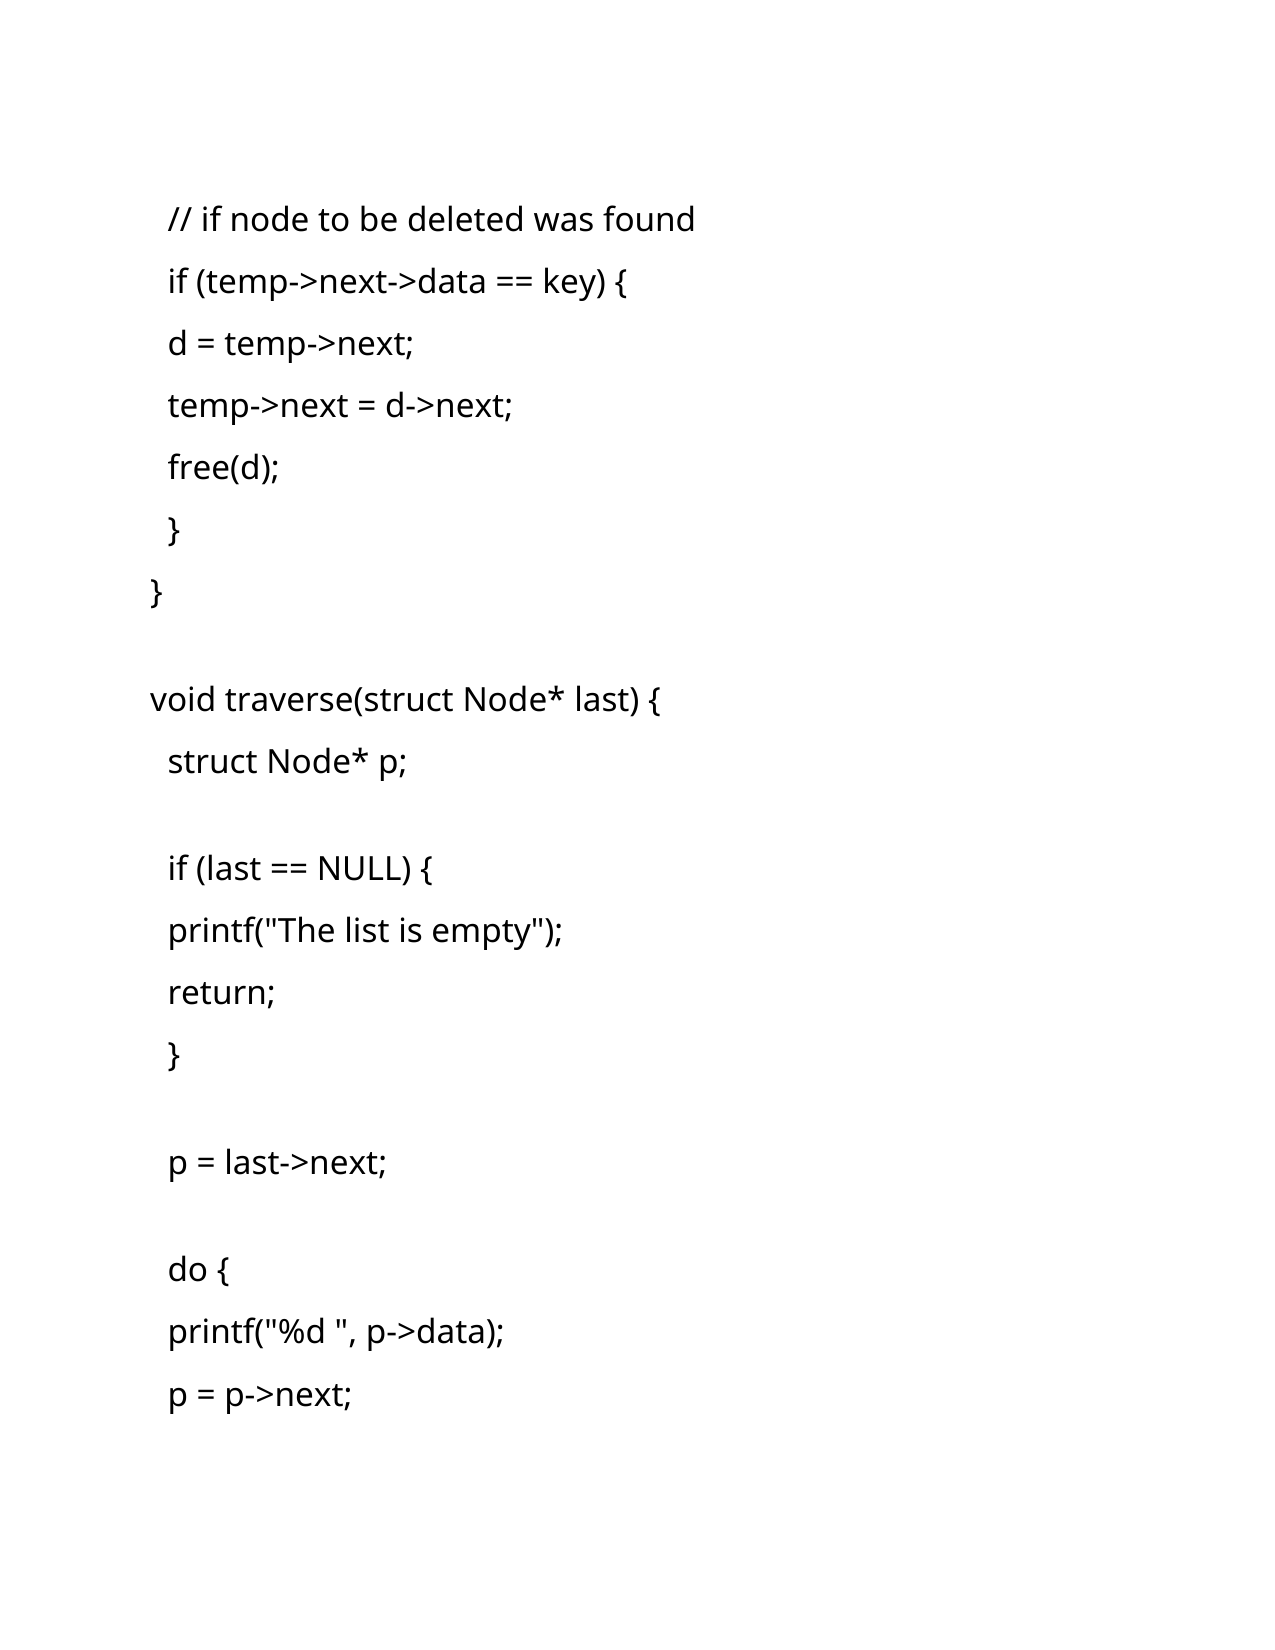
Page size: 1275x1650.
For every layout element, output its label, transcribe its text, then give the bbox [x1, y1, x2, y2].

text } [150, 568, 1125, 613]
text // if node to be deleted was found [150, 195, 1125, 241]
text printf("The list is empty"); [150, 907, 1125, 952]
text p = last->next; [150, 1139, 1125, 1184]
text printf("%d ", p->data); [150, 1308, 1125, 1354]
text p = p->next; [150, 1370, 1125, 1416]
text } [150, 506, 1125, 551]
text do { [150, 1246, 1125, 1292]
text } [150, 1031, 1125, 1077]
text d = temp->next; [150, 319, 1125, 365]
text if (last == NULL) { [150, 845, 1125, 890]
text return; [150, 969, 1125, 1014]
text temp->next = d->next; [150, 382, 1125, 427]
text free(d); [150, 444, 1125, 489]
text struct Node* p; [150, 737, 1125, 783]
text void traverse(struct Node* last) { [150, 675, 1125, 721]
text if (temp->next->data == key) { [150, 257, 1125, 303]
